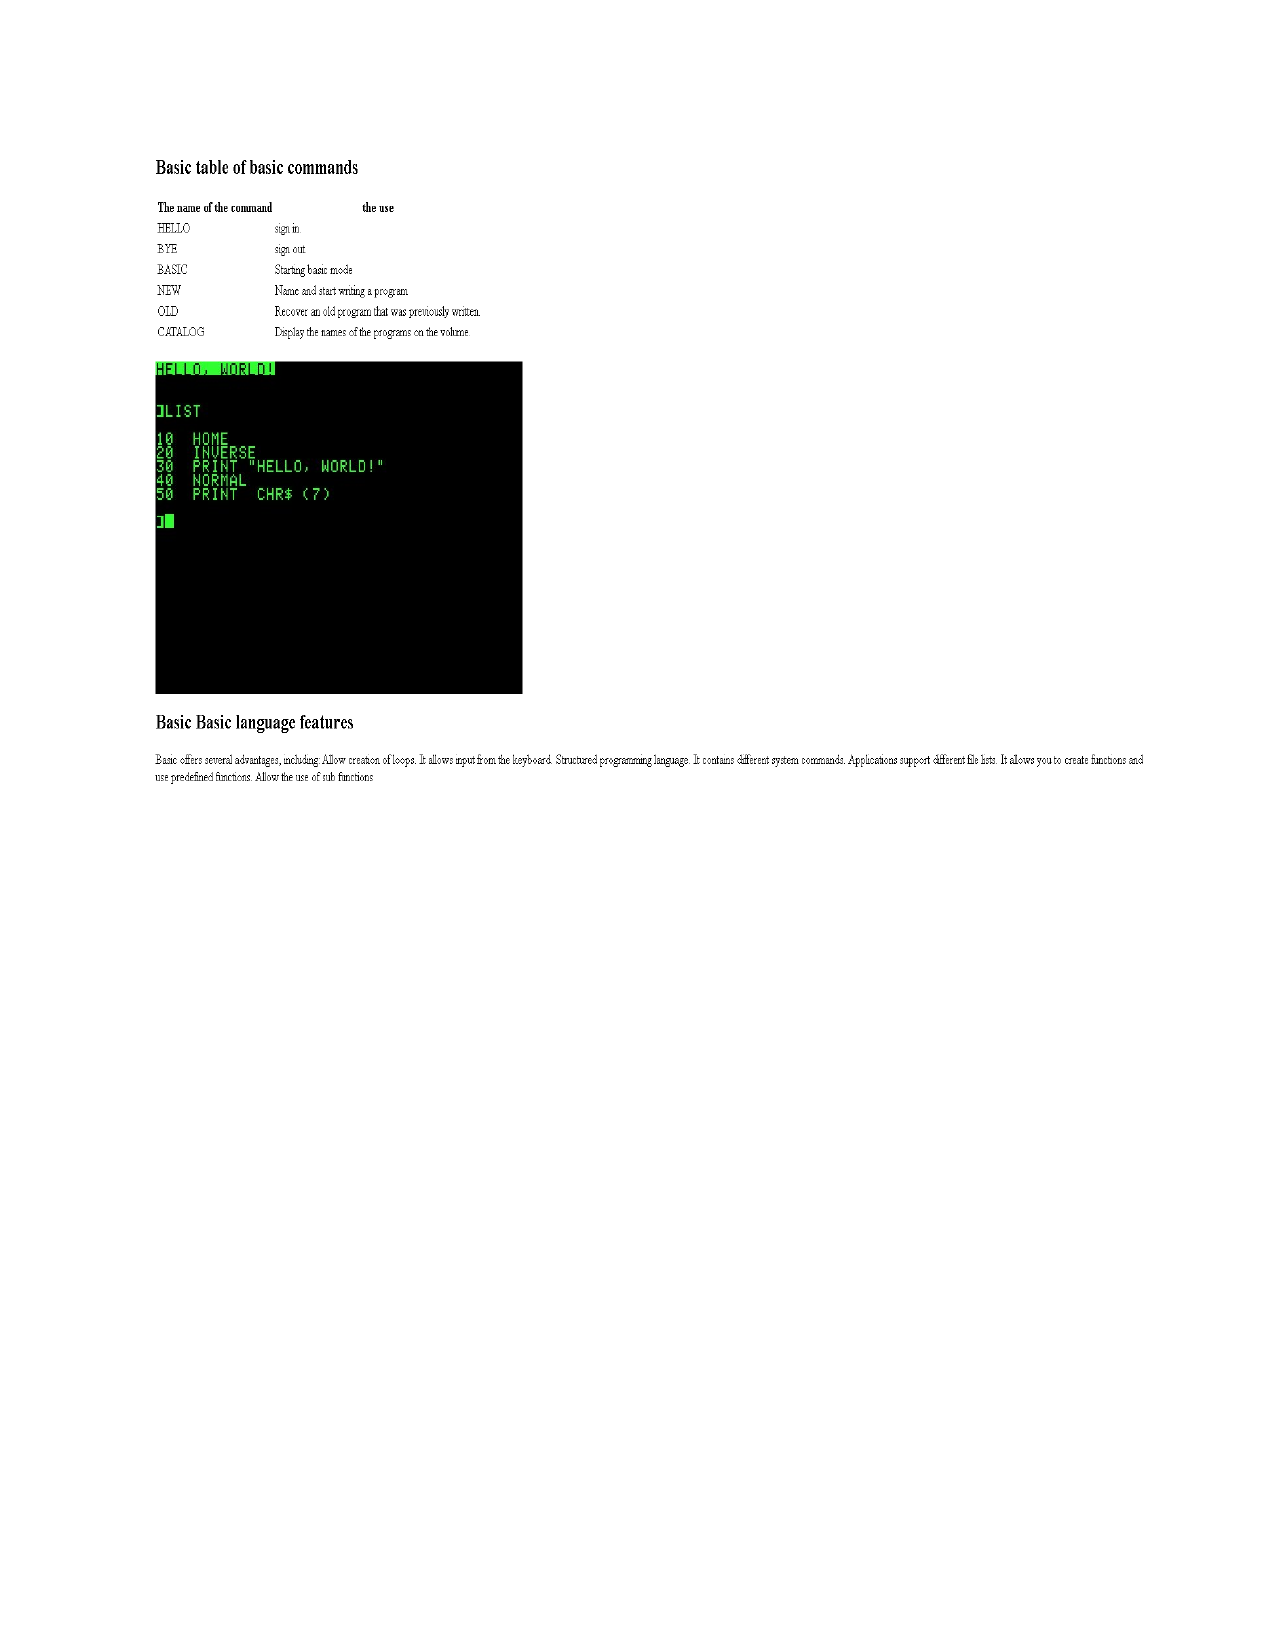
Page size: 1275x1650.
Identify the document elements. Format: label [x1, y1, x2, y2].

picture [150, 150, 1150, 793]
